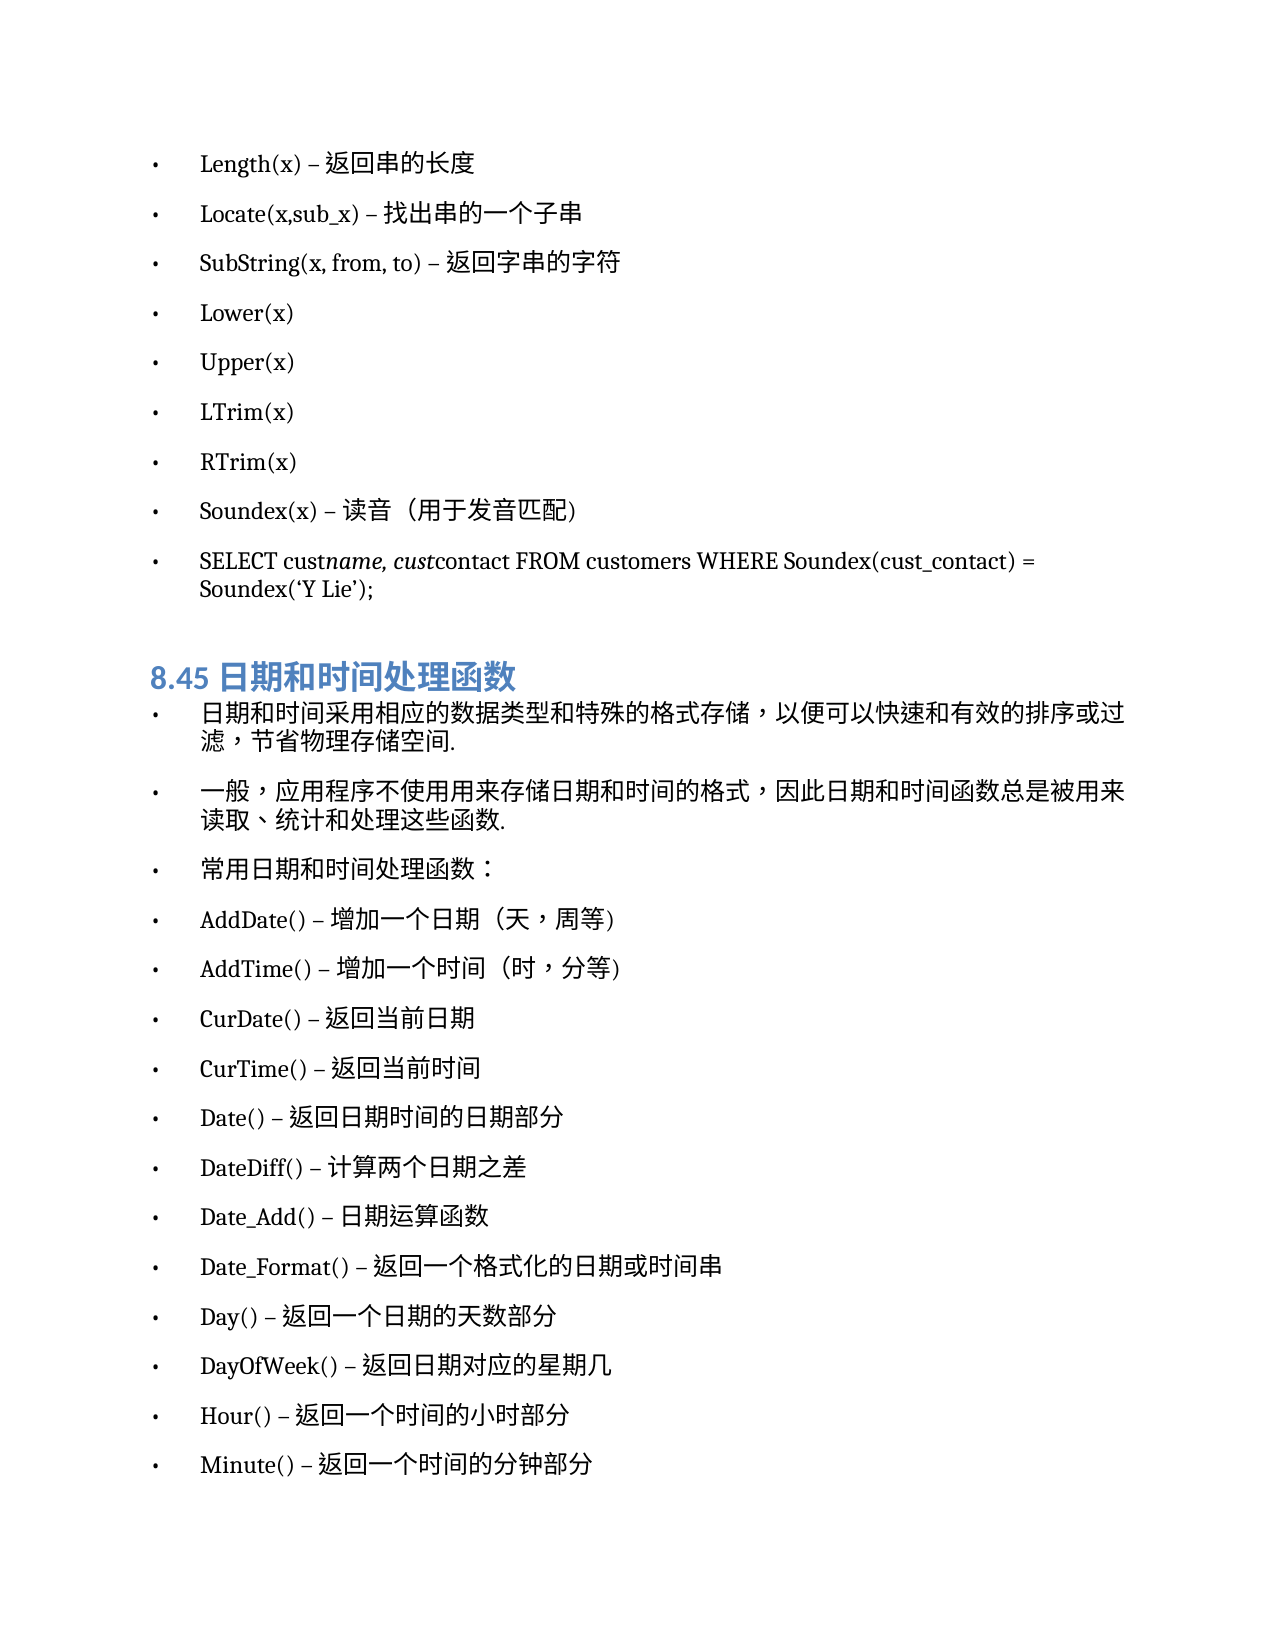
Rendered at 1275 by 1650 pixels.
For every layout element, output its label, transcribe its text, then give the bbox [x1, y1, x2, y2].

list SELECT custname, custcontact FROM customers WHERE Soundex(cust_contact) = Soundex(‘Y Lie’); [150, 547, 1125, 604]
list SubString(x, from, to) – 返回字串的字符 [150, 249, 1125, 278]
list 常用日期和时间处理函数： [150, 856, 1125, 885]
list Lower(x) [150, 299, 1125, 327]
subtitle 8.45 日期和时间处理函数 [150, 654, 1125, 699]
list 日期和时间采用相应的数据类型和特殊的格式存储，以便可以快速和有效的排序或过滤，节省物理存储空间. [150, 699, 1125, 757]
list DayOfWeek() – 返回日期对应的星期几 [150, 1352, 1125, 1381]
list AddTime() – 增加一个时间（时，分等) [150, 955, 1125, 984]
list CurDate() – 返回当前日期 [150, 1005, 1125, 1034]
list Hour() – 返回一个时间的小时部分 [150, 1402, 1125, 1430]
list Soundex(x) – 读音（用于发音匹配) [150, 497, 1125, 526]
list LTrim(x) [150, 398, 1125, 427]
list Locate(x,sub_x) – 找出串的一个子串 [150, 199, 1125, 228]
list Date() – 返回日期时间的日期部分 [150, 1104, 1125, 1133]
list Minute() – 返回一个时间的分钟部分 [150, 1451, 1125, 1480]
list Length(x) – 返回串的长度 [150, 150, 1125, 179]
list CurTime() – 返回当前时间 [150, 1054, 1125, 1083]
list RTrim(x) [150, 447, 1125, 476]
list Day() – 返回一个日期的天数部分 [150, 1302, 1125, 1331]
list 一般，应用程序不使用用来存储日期和时间的格式，因此日期和时间函数总是被用来读取、统计和处理这些函数. [150, 778, 1125, 835]
list DateDiff() – 计算两个日期之差 [150, 1154, 1125, 1182]
list Date_Add() – 日期运算函数 [150, 1203, 1125, 1232]
list Upper(x) [150, 348, 1125, 377]
list Date_Format() – 返回一个格式化的日期或时间串 [150, 1253, 1125, 1282]
list AddDate() – 增加一个日期（天，周等) [150, 906, 1125, 934]
